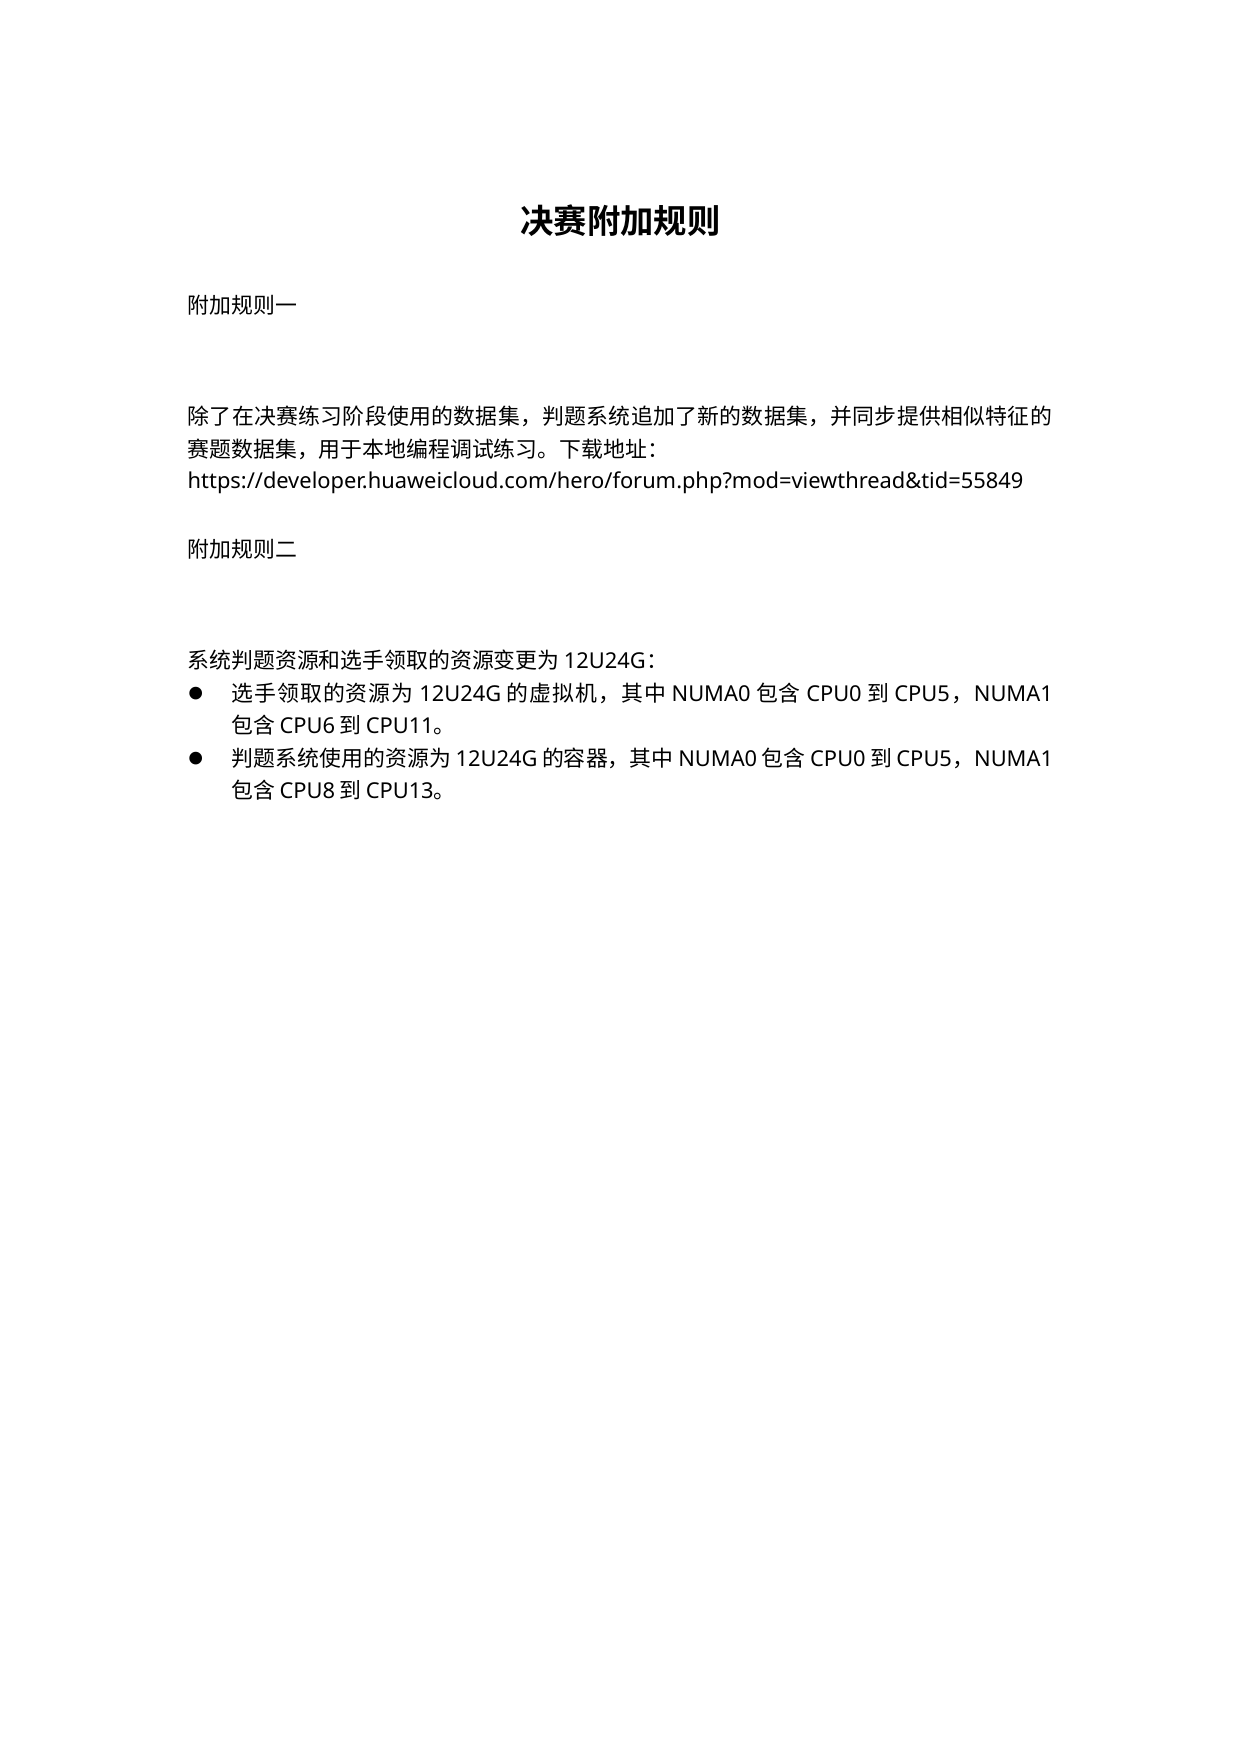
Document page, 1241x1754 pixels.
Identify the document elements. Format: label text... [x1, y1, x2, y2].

list 选手领取的资源为12U24G的虚拟机，其中NUMA0包含CPU0到CPU5，NUMA1包含CPU6到CPU11。 [187, 676, 1053, 741]
text 系统判题资源和选手领取的资源变更为12U24G： [187, 643, 1053, 676]
subtitle 附加规则一 [187, 287, 1053, 320]
text https://developer.huaweicloud.com/hero/forum.php?mod=viewthread&tid=55849 [187, 464, 1053, 496]
list 判题系统使用的资源为12U24G的容器，其中NUMA0包含CPU0到CPU5，NUMA1包含CPU8到CPU13。 [187, 741, 1053, 806]
title 决赛附加规则 [187, 187, 1053, 252]
text 除了在决赛练习阶段使用的数据集，判题系统追加了新的数据集，并同步提供相似特征的赛题数据集，用于本地编程调试练习。下载地址： [187, 399, 1053, 464]
subtitle 附加规则二 [187, 532, 1053, 564]
